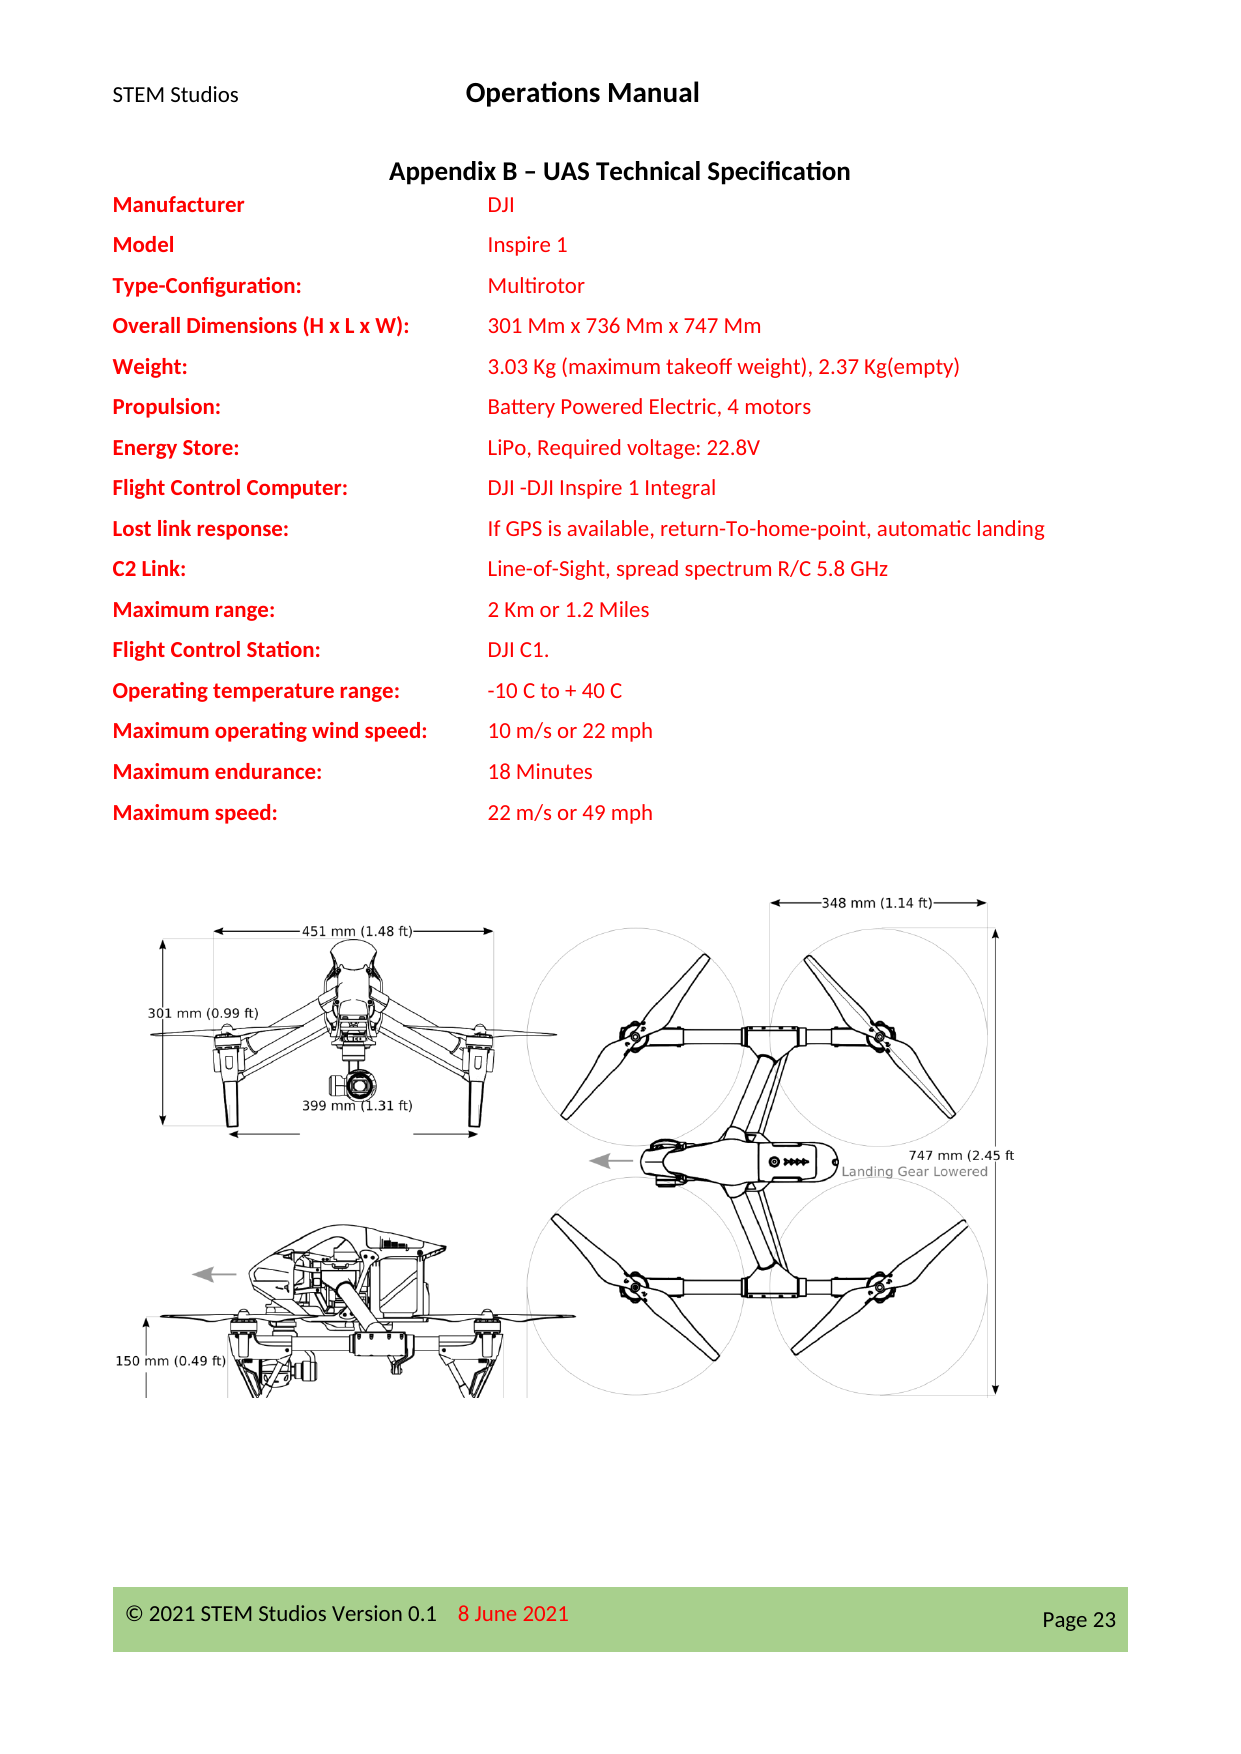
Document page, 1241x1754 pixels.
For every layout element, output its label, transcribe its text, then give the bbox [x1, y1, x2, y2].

text Maximum speed: 22 m/s or 49 mph [112, 798, 1128, 826]
text Operating temperature range: -10 C to + 40 C [112, 676, 1128, 704]
text Energy Store: LiPo, Required voltage: 22.8V [112, 433, 1128, 461]
text Maximum operating wind speed: 10 m/s or 22 mph [112, 717, 1128, 744]
text Overall Dimensions (H x L x W): 301 Mm x 736 Mm x 747 Mm [112, 311, 1128, 339]
text Maximum endurance: 18 Minutes [112, 757, 1128, 785]
text C2 Link: Line-of-Sight, spread spectrum R/C 5.8 GHz [112, 554, 1128, 582]
text Model Inspire 1 [112, 230, 1128, 258]
text Weight: 3.03 Kg (maximum takeoff weight), 2.37 Kg(empty) [112, 352, 1128, 380]
subtitle Appendix B – UAS Technical Specification [112, 154, 1128, 187]
text Manufacturer DJI [112, 190, 1128, 218]
picture [112, 844, 1015, 1398]
text Lost link response: If GPS is available, return-To-home-point, automatic landing [112, 514, 1128, 542]
text Type-Configuration: Multirotor [112, 271, 1128, 299]
text Flight Control Station: DJI C1. [112, 636, 1128, 663]
text Flight Control Computer: DJI -DJI Inspire 1 Integral [112, 473, 1128, 501]
text Maximum range: 2 Km or 1.2 Miles [112, 595, 1128, 623]
text Propulsion: Battery Powered Electric, 4 motors [112, 392, 1128, 420]
